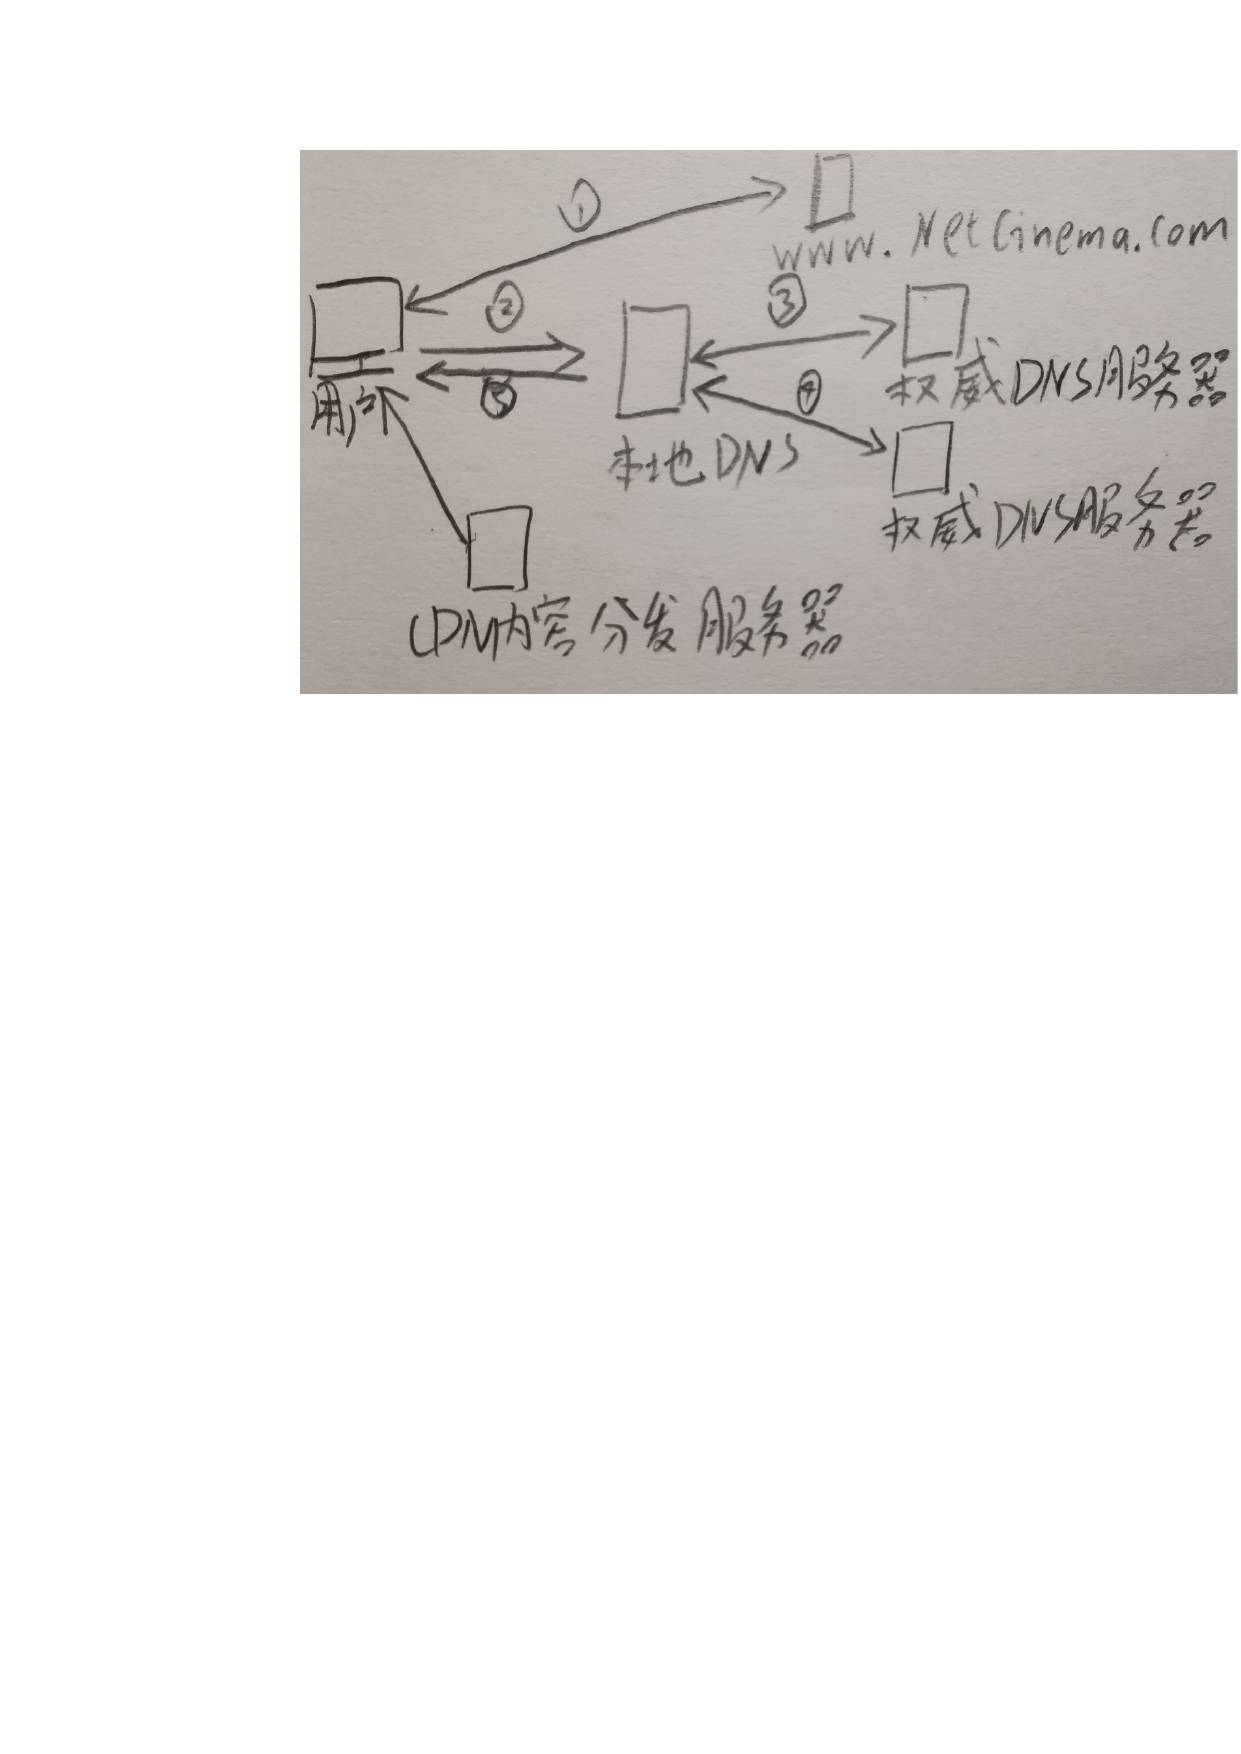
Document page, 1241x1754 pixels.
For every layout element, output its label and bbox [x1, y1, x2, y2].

picture [300, 150, 1238, 694]
